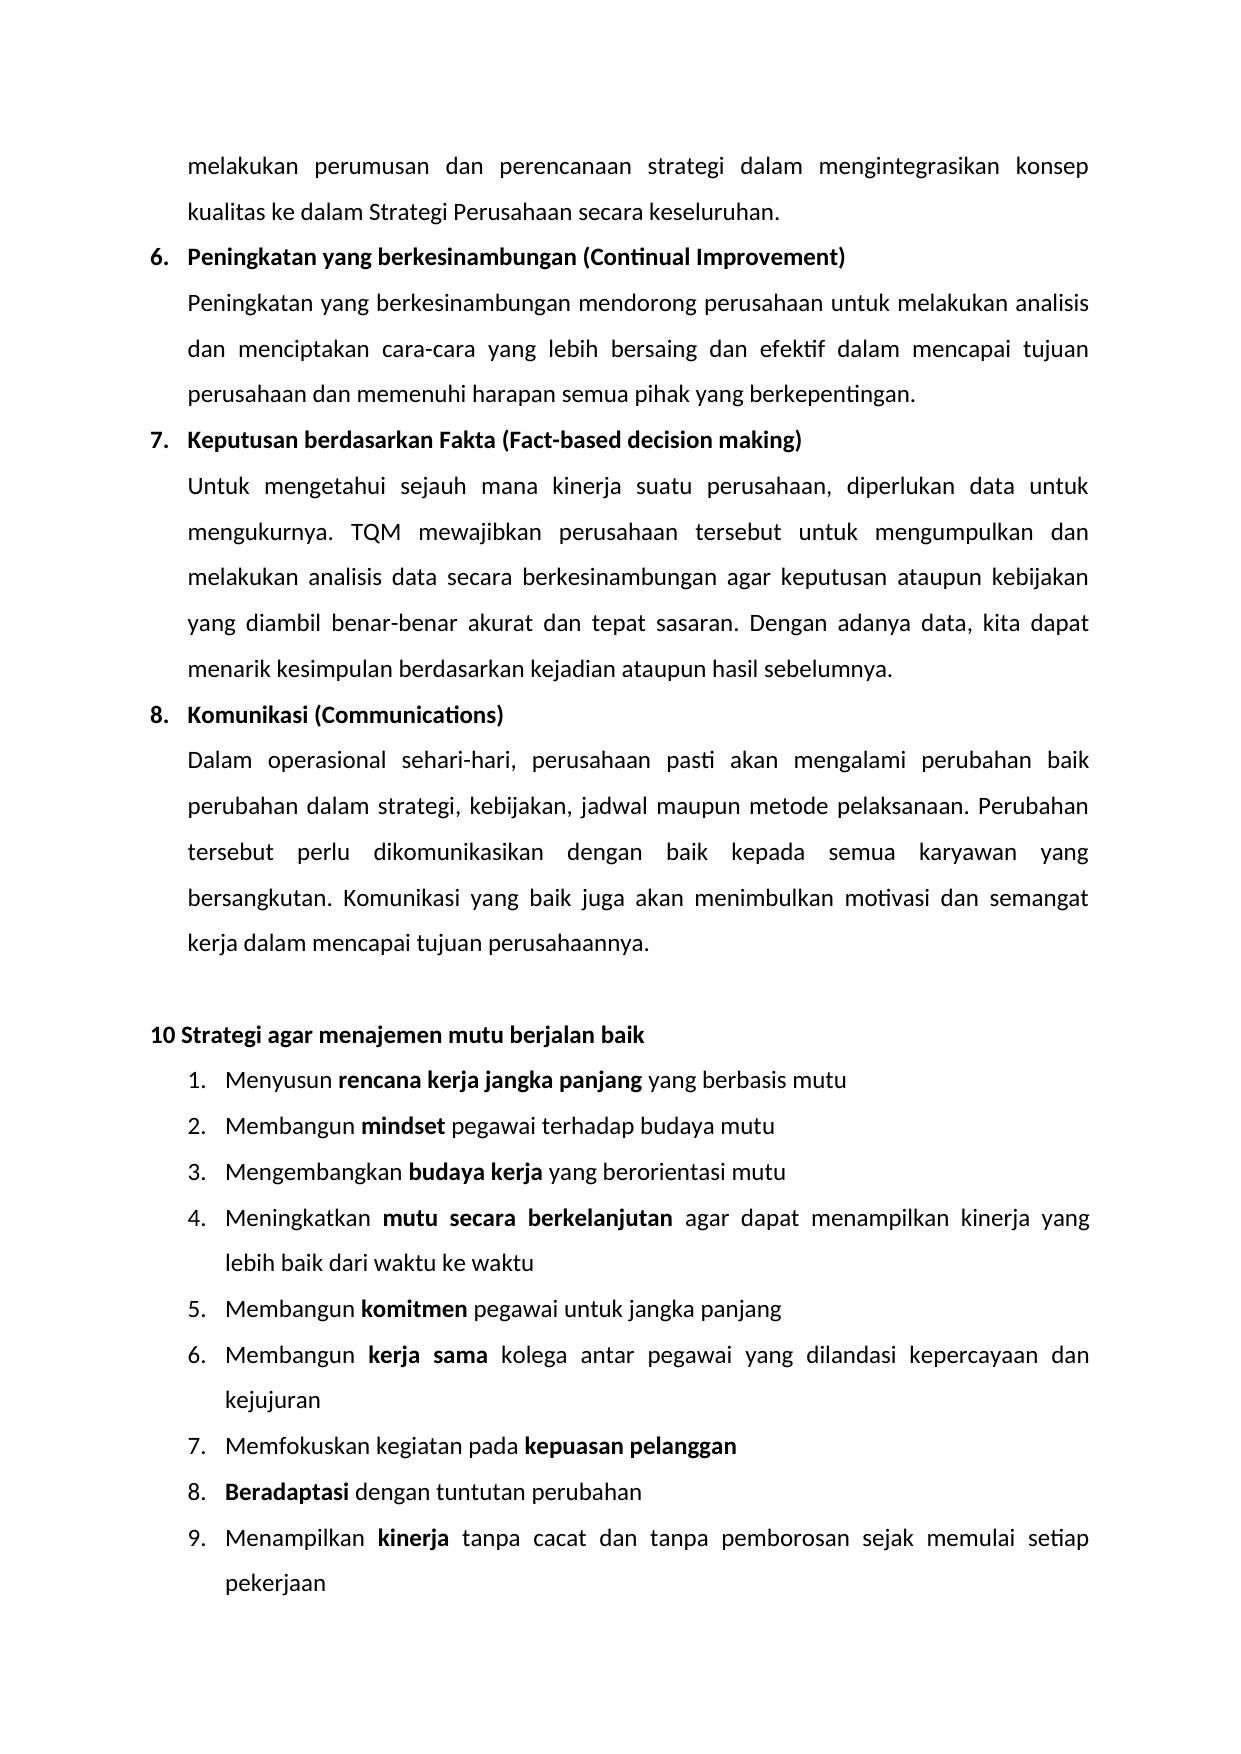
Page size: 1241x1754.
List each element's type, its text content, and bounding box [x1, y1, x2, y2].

list Meningkatkan mutu secara berkelanjutan agar dapat menampilkan kinerja yang lebih baik dari waktu ke waktu [187, 1202, 1090, 1278]
list Membangun kerja sama kolega antar pegawai yang dilandasi kepercayaan dan kejujuran [187, 1339, 1090, 1415]
list Peningkatan yang berkesinambungan (Continual Improvement) [150, 241, 1090, 272]
text 10 Strategi agar menajemen mutu berjalan baik [150, 1019, 1090, 1049]
list Memfokuskan kegiatan pada kepuasan pelanggan [187, 1430, 1090, 1461]
list Komunikasi (Communications) [150, 699, 1090, 729]
text Untuk mengetahui sejauh mana kinerja suatu perusahaan, diperlukan data untuk mengukurnya. TQM mewajibkan perusahaan tersebut untuk mengumpulkan dan melakukan analisis data secara berkesinambungan agar keputusan ataupun kebijakan yang diambil benar-benar akurat dan tepat sasaran. Dengan adanya data, kita dapat menarik kesimpulan berdasarkan kejadian ataupun hasil sebelumnya. [187, 470, 1090, 683]
list Membangun mindset pegawai terhadap budaya mutu [187, 1110, 1090, 1141]
text Dalam operasional sehari-hari, perusahaan pasti akan mengalami perubahan baik perubahan dalam strategi, kebijakan, jadwal maupun metode pelaksanaan. Perubahan tersebut perlu dikomunikasikan dengan baik kepada semua karyawan yang bersangkutan. Komunikasi yang baik juga akan menimbulkan motivasi dan semangat kerja dalam mencapai tujuan perusahaannya. [187, 744, 1090, 958]
text Peningkatan yang berkesinambungan mendorong perusahaan untuk melakukan analisis dan menciptakan cara-cara yang lebih bersaing dan efektif dalam mencapai tujuan perusahaan dan memenuhi harapan semua pihak yang berkepentingan. [187, 287, 1090, 409]
list Beradaptasi dengan tuntutan perubahan [187, 1476, 1090, 1507]
list Keputusan berdasarkan Fakta (Fact-based decision making) [150, 424, 1090, 455]
list Mengembangkan budaya kerja yang berorientasi mutu [187, 1156, 1090, 1187]
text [187, 150, 1090, 226]
list Membangun komitmen pegawai untuk jangka panjang [187, 1293, 1090, 1324]
list Menyusun rencana kerja jangka panjang yang berbasis mutu [187, 1064, 1090, 1095]
list Menampilkan kinerja tanpa cacat dan tanpa pemborosan sejak memulai setiap pekerjaan [187, 1522, 1090, 1598]
